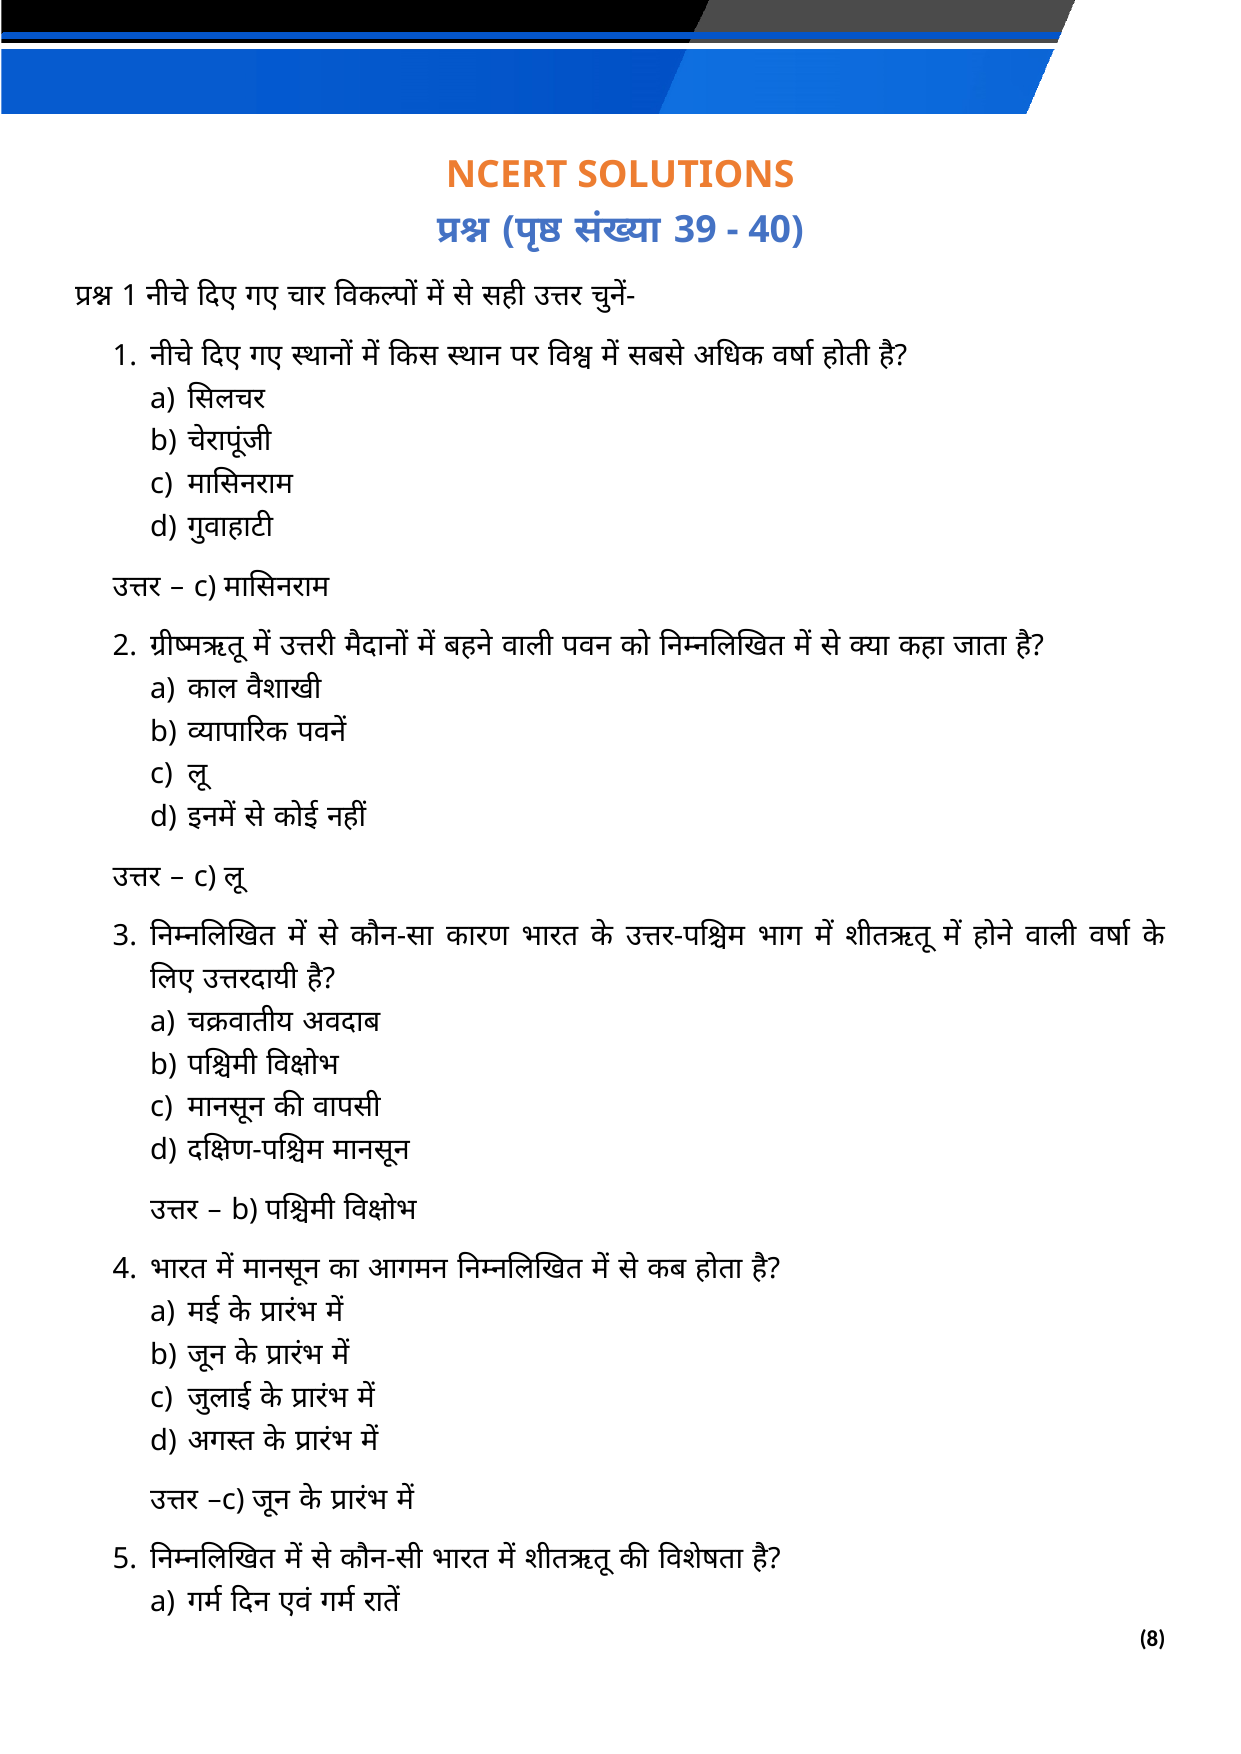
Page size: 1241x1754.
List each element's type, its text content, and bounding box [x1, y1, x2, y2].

text NCERT SOLUTIONS [75, 148, 1165, 199]
list नीचे दिए गए स्थानों में किस स्थान पर विश्व में सबसे अधिक वर्षा होती है? [112, 334, 1165, 374]
list सिलचर [150, 377, 1165, 417]
text प्रश्न (पृष्ठ संख्या 39 - 40) [75, 203, 1165, 254]
list गर्म दिन एवं गर्म रातें [150, 1581, 1165, 1620]
list व्यापारिक पवनें [150, 710, 1165, 749]
list इनमें से कोई नहीं [150, 796, 1165, 835]
list अगस्त के प्रारंभ में [150, 1419, 1165, 1458]
list लू [150, 753, 1165, 792]
list जून के प्रारंभ में [150, 1333, 1165, 1373]
list काल वैशाखी [150, 667, 1165, 707]
list गुवाहाटी [150, 505, 1165, 545]
text उत्तर – c) लू [112, 855, 1165, 895]
list मई के प्रारंभ में [150, 1290, 1165, 1330]
text प्रश्न 1 नीचे दिए गए चार विकल्पों में से सही उत्तर चुनें- [75, 274, 1165, 314]
list ग्रीष्मऋतू में उत्तरी मैदानों में बहने वाली पवन को निम्नलिखित में से क्या कहा जाता है? [112, 624, 1165, 664]
picture [1, 0, 1080, 115]
list भारत में मानसून का आगमन निम्नलिखित में से कब होता है? [112, 1247, 1165, 1287]
list पश्चिमी विक्षोभ [150, 1043, 1165, 1083]
list मासिनराम [150, 462, 1165, 502]
list जुलाई के प्रारंभ में [150, 1376, 1165, 1416]
list निम्नलिखित में से कौन-सी भारत में शीतऋतू की विशेषता है? [112, 1538, 1165, 1577]
text उत्तर –c) जून के प्रारंभ में [150, 1478, 1165, 1518]
list चेरापूंजी [150, 420, 1165, 459]
list मानसून की वापसी [150, 1086, 1165, 1125]
text उत्तर – c) मासिनराम [112, 565, 1165, 604]
list चक्रवातीय अवदाब [150, 1000, 1165, 1040]
text उत्तर – b) पश्चिमी विक्षोभ [150, 1188, 1165, 1228]
list निम्नलिखित में से कौन-सा कारण भारत के उत्तर-पश्चिम भाग में शीतऋतू में होने वाली वर्षा के लिए उत्तरदायी है? [112, 914, 1165, 997]
list दक्षिण-पश्चिम मानसून [150, 1128, 1165, 1168]
